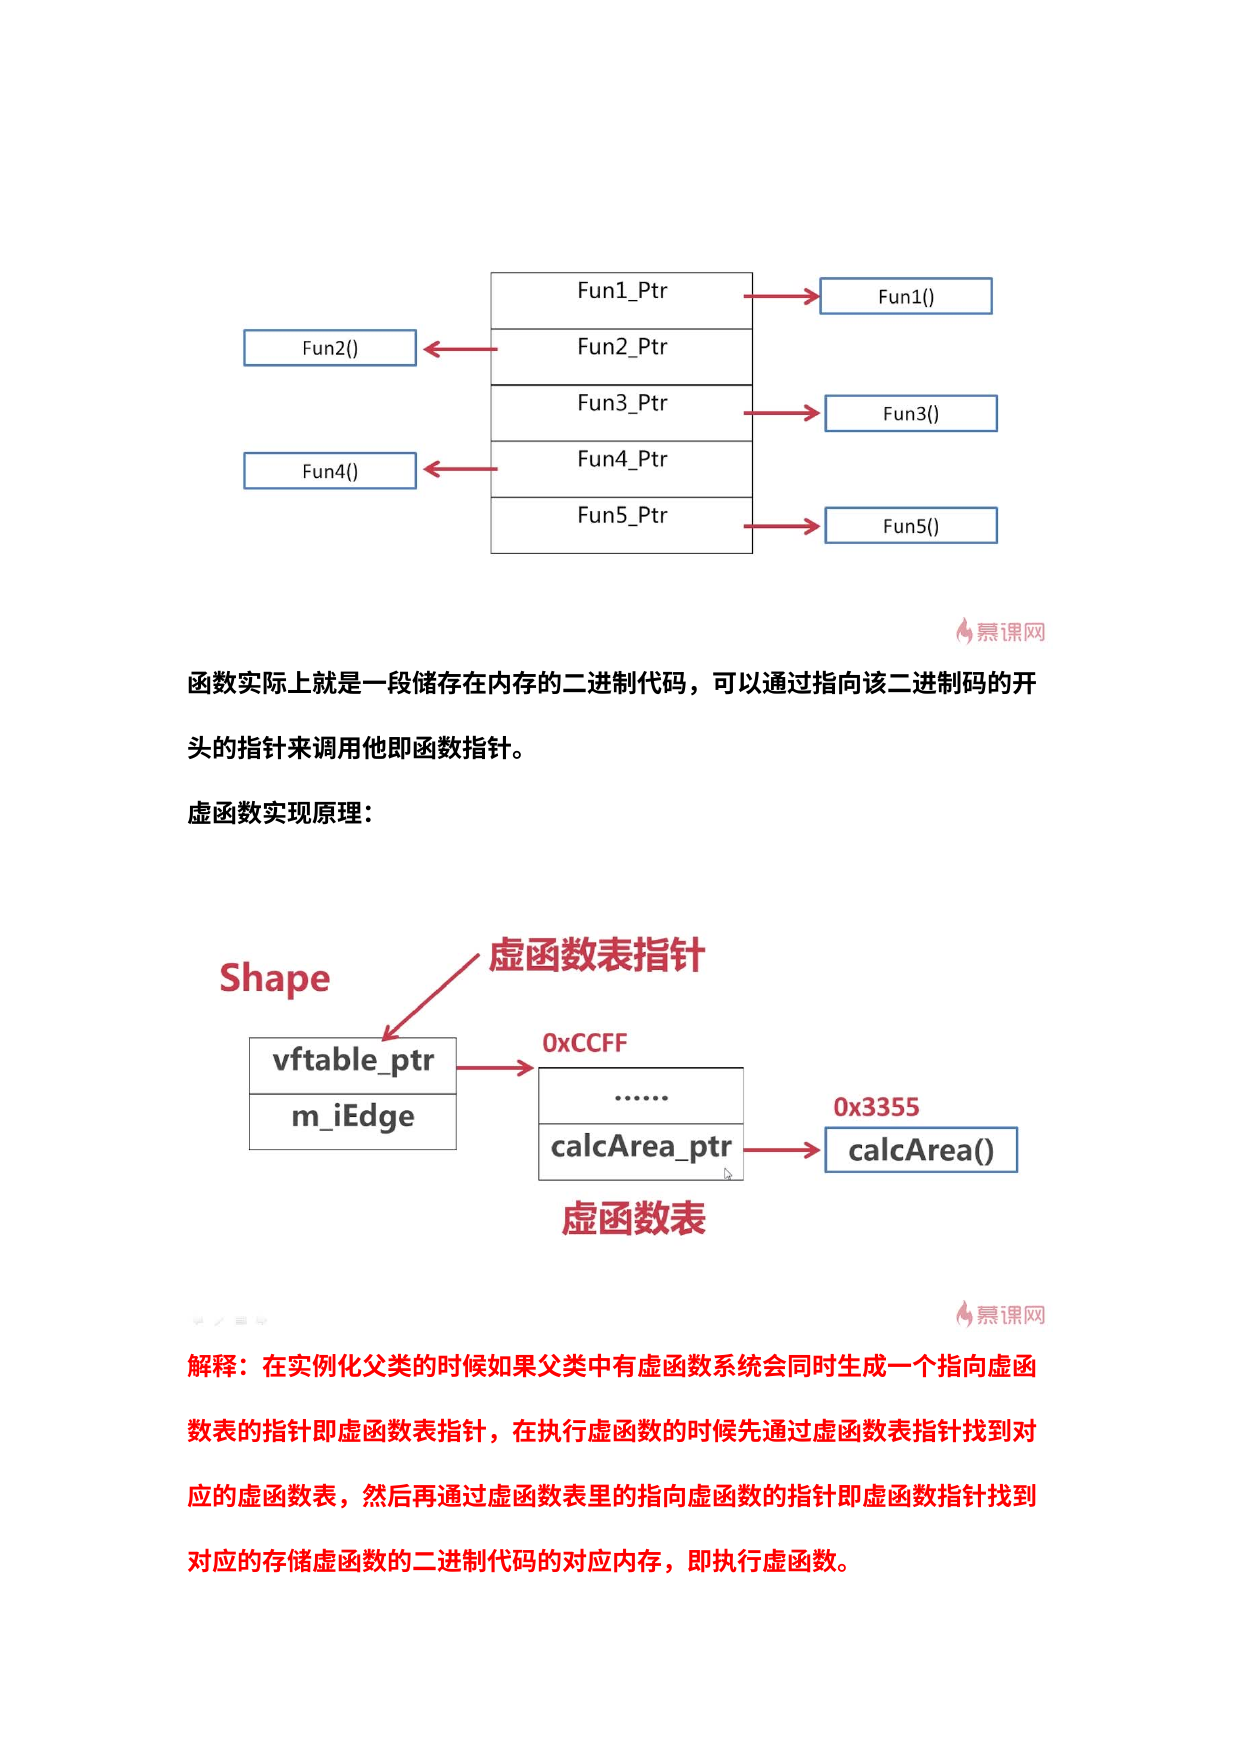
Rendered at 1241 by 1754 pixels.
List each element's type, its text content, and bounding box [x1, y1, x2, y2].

text 函数实际上就是一段储存在内存的二进制代码，可以通过指向该二进制码的开头的指针来调用他即函数指针。 [187, 649, 1053, 779]
text 解释：在实例化父类的时候如果父类中有虚函数系统会同时生成一个指向虚函数表的指针即虚函数表指针，在执行虚函数的时候先通过虚函数表指针找到对应的虚函数表，然后再通过虚函数表里的指向虚函数的指针即虚函数指针找到对应的存储虚函数的二进制代码的对应内存，即执行虚函数。 [187, 1332, 1053, 1592]
picture [187, 844, 1053, 1332]
picture [187, 162, 1053, 649]
text 虚函数实现原理： [187, 779, 1053, 844]
